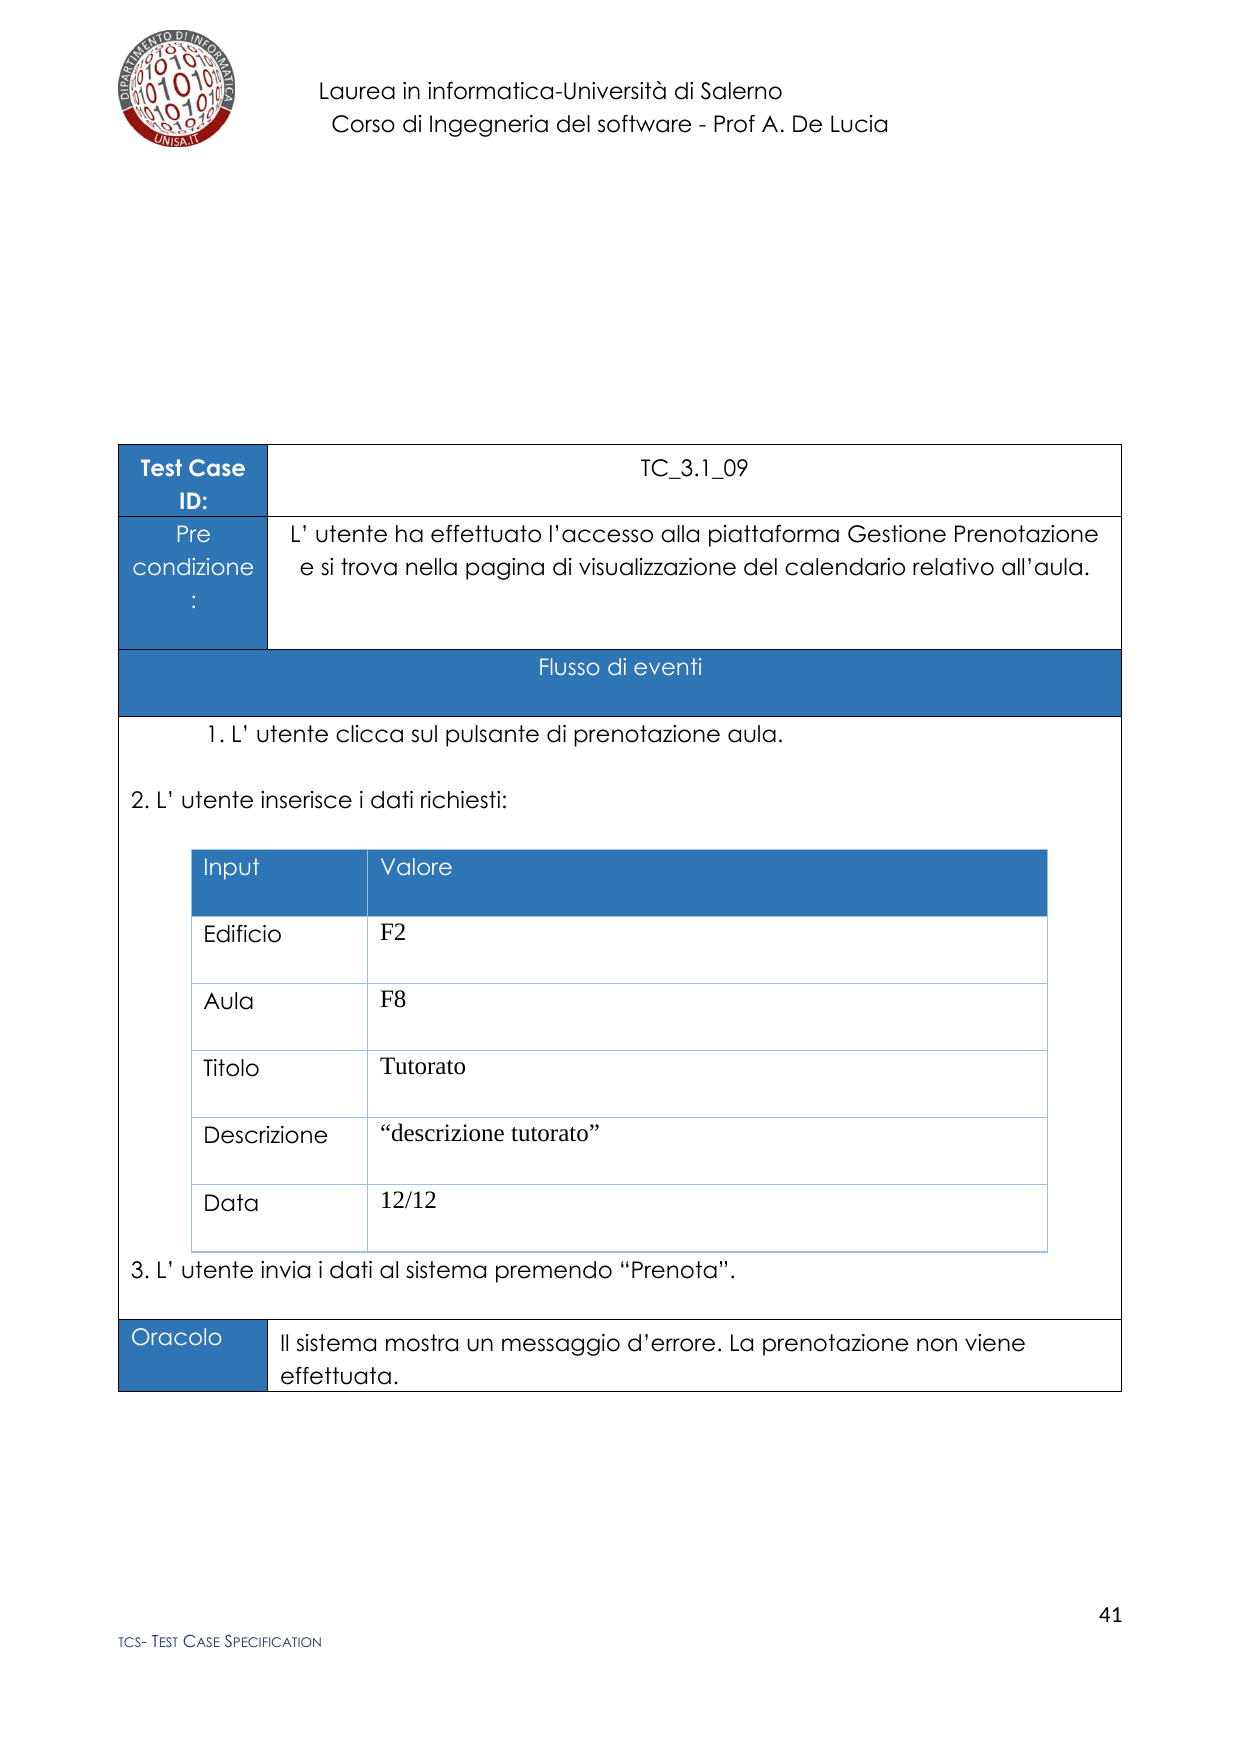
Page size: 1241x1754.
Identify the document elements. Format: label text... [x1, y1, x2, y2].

table_cell Pre condizione: [119, 517, 267, 649]
table_cell Flusso di eventi [119, 650, 1121, 716]
table_cell 1. L’ utente clicca sul pulsante di prenotazione aula. 2. L’ utente inserisce i dati richiesti: 3. L’ utente invia i dati al sistema premendo “Prenota”. [119, 717, 1121, 1318]
table_cell Oracolo [119, 1320, 267, 1391]
picture [118, 30, 235, 147]
table_header Test Case ID: [119, 445, 267, 516]
table_header TC_3.1_09 [268, 445, 1121, 516]
table_cell L’ utente ha effettuato l’accesso alla piattaforma Gestione Prenotazione e si trova nella pagina di visualizzazione del calendario relativo all’aula. [268, 517, 1121, 649]
table_cell Il sistema mostra un messaggio d’errore. La prenotazione non viene effettuata. [268, 1320, 1121, 1391]
